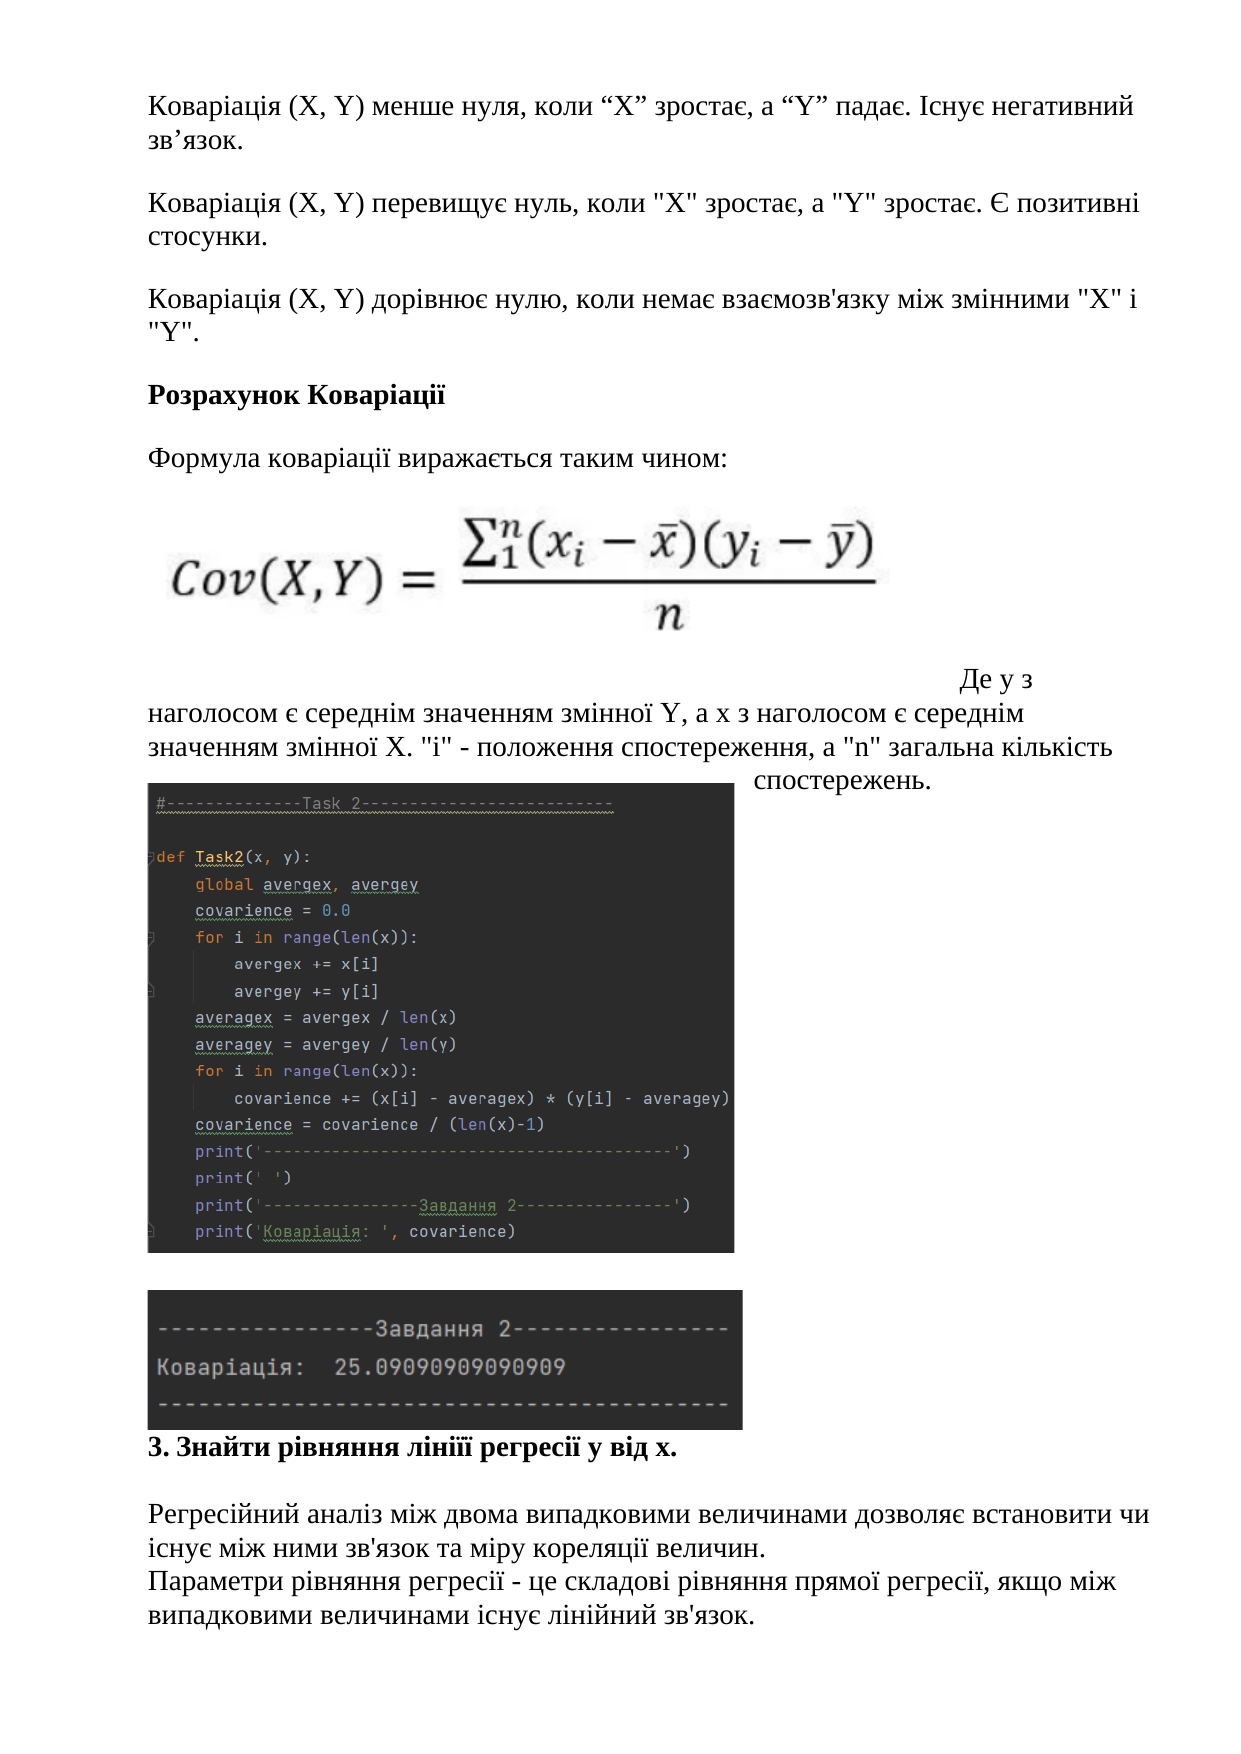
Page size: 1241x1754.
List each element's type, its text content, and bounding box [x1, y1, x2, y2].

text Коваріація (X, Y) перевищує нуль, коли "X" зростає, а "Y" зростає. Є позитивні стосунки. [148, 185, 1152, 252]
text Розрахунок Коваріації [148, 377, 1152, 411]
picture [147, 495, 941, 645]
picture [147, 783, 735, 1253]
text Коваріація (X, Y) менше нуля, коли “X” зростає, а “Y” падає. Існує негативний зв’язок. [148, 88, 1152, 156]
text Де y з наголосом є середнім значенням змінної Y, а x з наголосом є середнім значенням змінної X. "i" - положення спостереження, а "n" загальна кількість спостережень. [148, 662, 1152, 796]
text 3. Знайти рівняння лініїї регресії y від x. [148, 1429, 1152, 1463]
text Коваріація (X, Y) дорівнює нулю, коли немає взаємозв'язку між змінними "X" і "Y". [148, 281, 1152, 348]
picture [147, 1290, 743, 1430]
text Формула коваріації виражається таким чином: [148, 440, 1152, 473]
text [148, 1496, 1152, 1631]
